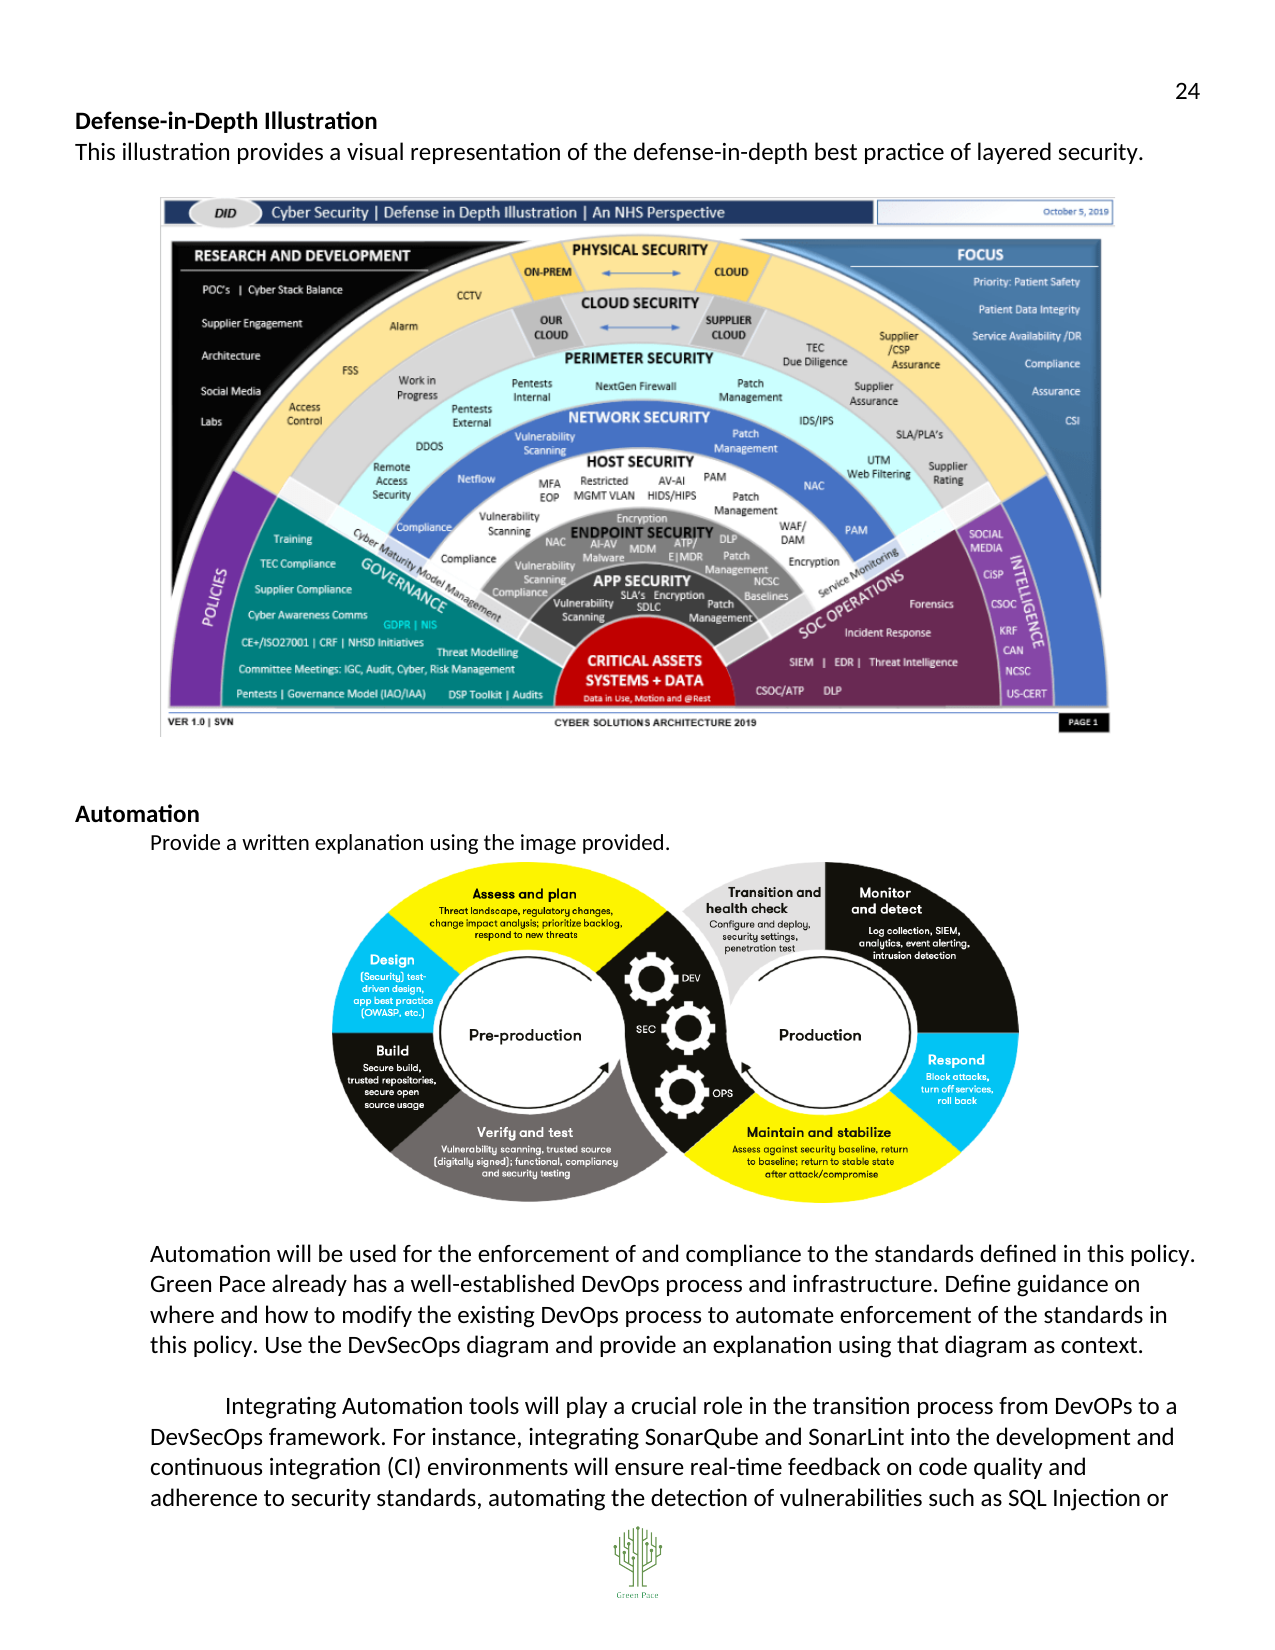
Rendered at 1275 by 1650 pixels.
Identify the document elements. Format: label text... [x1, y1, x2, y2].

subtitle Automation [75, 798, 1200, 828]
picture [605, 1521, 670, 1606]
picture [327, 856, 1023, 1208]
subtitle Defense-in-Depth Illustration [75, 106, 1200, 136]
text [150, 1390, 1200, 1512]
text Automation will be used for the enforcement of and compliance to the standards defined in this policy. Green Pace already has a well-established DevOps process and infrastructure. Define guidance on where and how to modify the existing DevOps process to automate enforcement of the standards in this policy. Use the DevSecOps diagram and provide an explanation using that diagram as context. [150, 1238, 1200, 1360]
text Provide a written explanation using the image provided. [150, 828, 1200, 856]
picture [159, 197, 1116, 737]
text This illustration provides a visual representation of the defense-in-depth best practice of layered security. [75, 136, 1200, 167]
